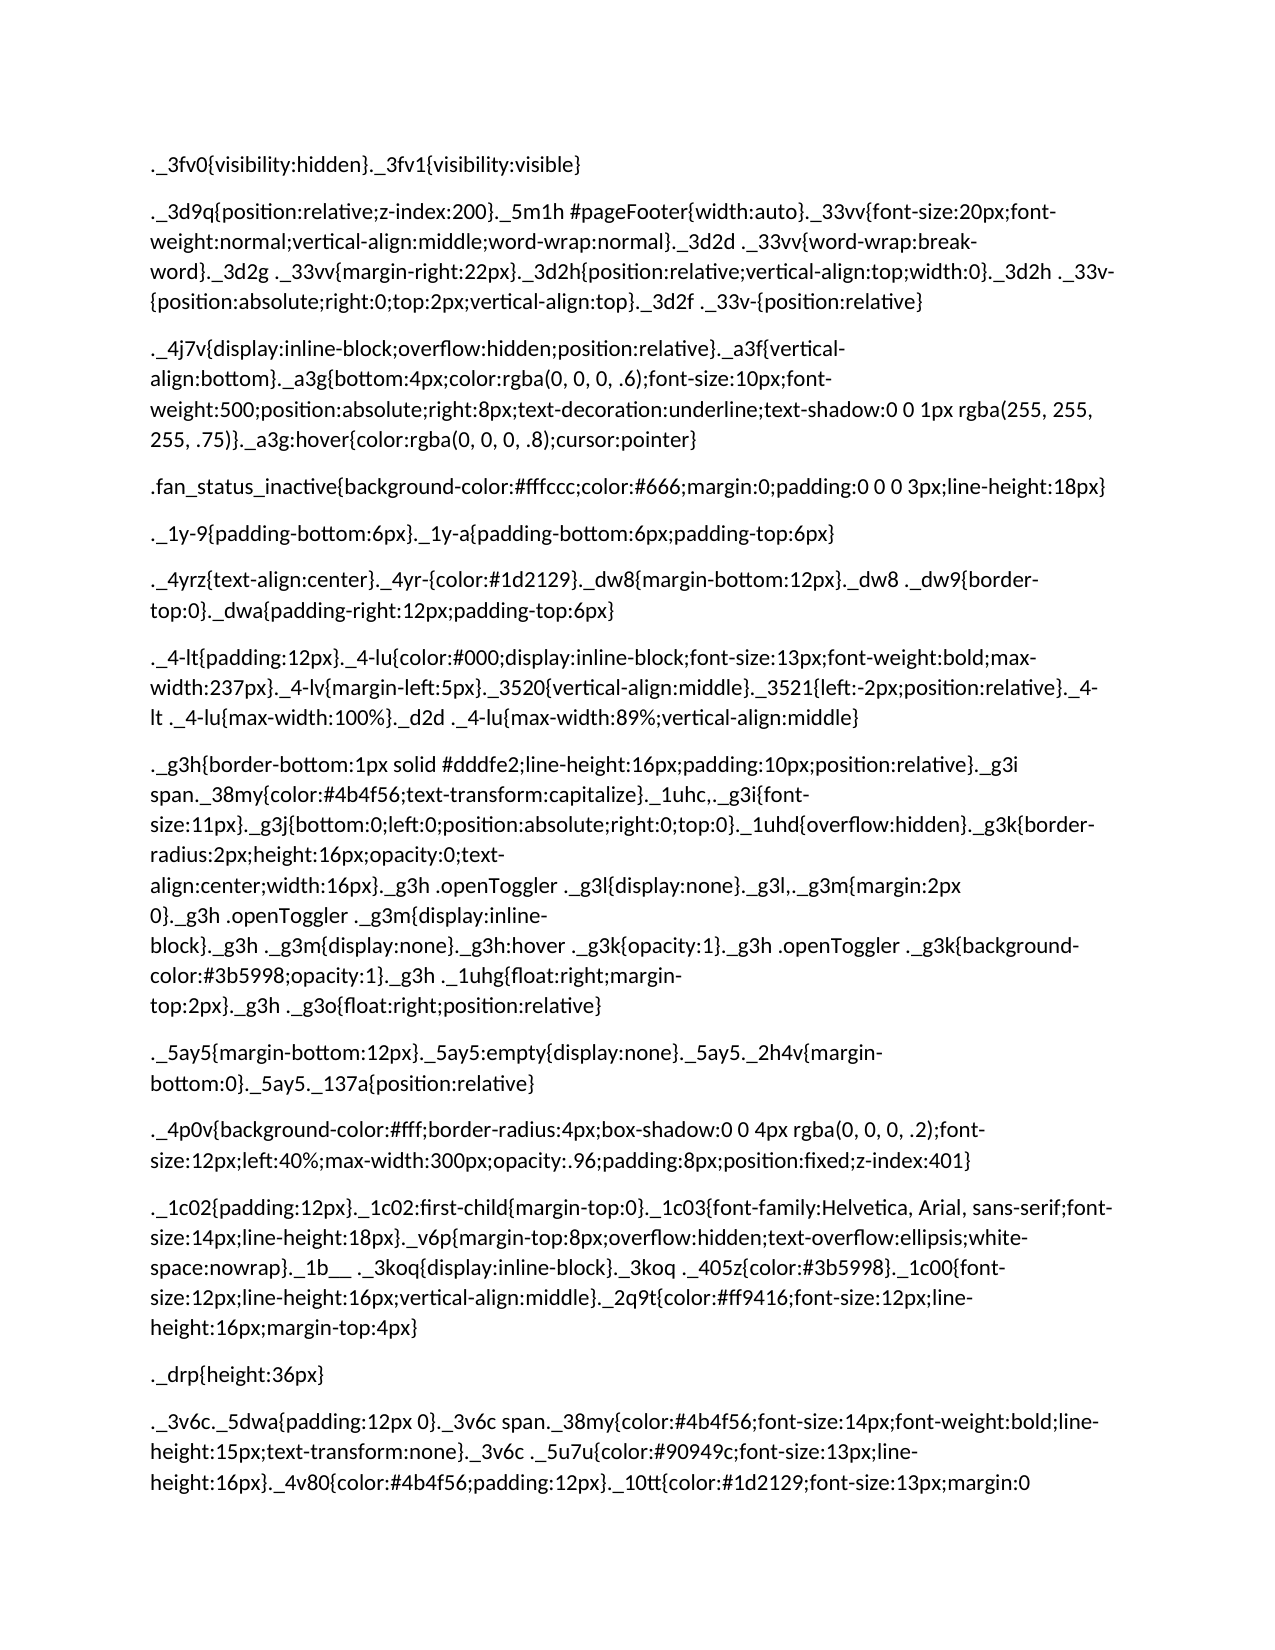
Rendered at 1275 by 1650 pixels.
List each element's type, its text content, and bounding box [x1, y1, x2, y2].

text ._4j7v{display:inline-block;overflow:hidden;position:relative}._a3f{vertical-align:bottom}._a3g{bottom:4px;color:rgba(0, 0, 0, .6);font-size:10px;font-weight:500;position:absolute;right:8px;text-decoration:underline;text-shadow:0 0 1px rgba(255, 255, 255, .75)}._a3g:hover{color:rgba(0, 0, 0, .8);cursor:pointer} [150, 334, 1125, 453]
text ._3d9q{position:relative;z-index:200}._5m1h #pageFooter{width:auto}._33vv{font-size:20px;font-weight:normal;vertical-align:middle;word-wrap:normal}._3d2d ._33vv{word-wrap:break-word}._3d2g ._33vv{margin-right:22px}._3d2h{position:relative;vertical-align:top;width:0}._3d2h ._33v-{position:absolute;right:0;top:2px;vertical-align:top}._3d2f ._33v-{position:relative} [150, 197, 1125, 316]
text ._1c02{padding:12px}._1c02:first-child{margin-top:0}._1c03{font-family:Helvetica, Arial, sans-serif;font-size:14px;line-height:18px}._v6p{margin-top:8px;overflow:hidden;text-overflow:ellipsis;white-space:nowrap}._1b__ ._3koq{display:inline-block}._3koq ._405z{color:#3b5998}._1c00{font-size:12px;line-height:16px;vertical-align:middle}._2q9t{color:#ff9416;font-size:12px;line-height:16px;margin-top:4px} [150, 1193, 1125, 1342]
text ._4yrz{text-align:center}._4yr-{color:#1d2129}._dw8{margin-bottom:12px}._dw8 ._dw9{border-top:0}._dwa{padding-right:12px;padding-top:6px} [150, 566, 1125, 624]
text .fan_status_inactive{background-color:#fffccc;color:#666;margin:0;padding:0 0 0 3px;line-height:18px} [150, 472, 1125, 500]
text ._1y-9{padding-bottom:6px}._1y-a{padding-bottom:6px;padding-top:6px} [150, 519, 1125, 547]
text ._3fv0{visibility:hidden}._3fv1{visibility:visible} [150, 150, 1125, 178]
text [150, 1407, 1125, 1496]
text ._drp{height:36px} [150, 1360, 1125, 1388]
text ._4-lt{padding:12px}._4-lu{color:#000;display:inline-block;font-size:13px;font-weight:bold;max-width:237px}._4-lv{margin-left:5px}._3520{vertical-align:middle}._3521{left:-2px;position:relative}._4-lt ._4-lu{max-width:100%}._d2d ._4-lu{max-width:89%;vertical-align:middle} [150, 643, 1125, 731]
text ._5ay5{margin-bottom:12px}._5ay5:empty{display:none}._5ay5._2h4v{margin-bottom:0}._5ay5._137a{position:relative} [150, 1038, 1125, 1097]
text ._4p0v{background-color:#fff;border-radius:4px;box-shadow:0 0 4px rgba(0, 0, 0, .2);font-size:12px;left:40%;max-width:300px;opacity:.96;padding:8px;position:fixed;z-index:401} [150, 1116, 1125, 1174]
text ._g3h{border-bottom:1px solid #dddfe2;line-height:16px;padding:10px;position:relative}._g3i span._38my{color:#4b4f56;text-transform:capitalize}._1uhc,._g3i{font-size:11px}._g3j{bottom:0;left:0;position:absolute;right:0;top:0}._1uhd{overflow:hidden}._g3k{border-radius:2px;height:16px;opacity:0;text-align:center;width:16px}._g3h .openToggler ._g3l{display:none}._g3l,._g3m{margin:2px 0}._g3h .openToggler ._g3m{display:inline-block}._g3h ._g3m{display:none}._g3h:hover ._g3k{opacity:1}._g3h .openToggler ._g3k{background-color:#3b5998;opacity:1}._g3h ._1uhg{float:right;margin-top:2px}._g3h ._g3o{float:right;position:relative} [150, 750, 1125, 1020]
